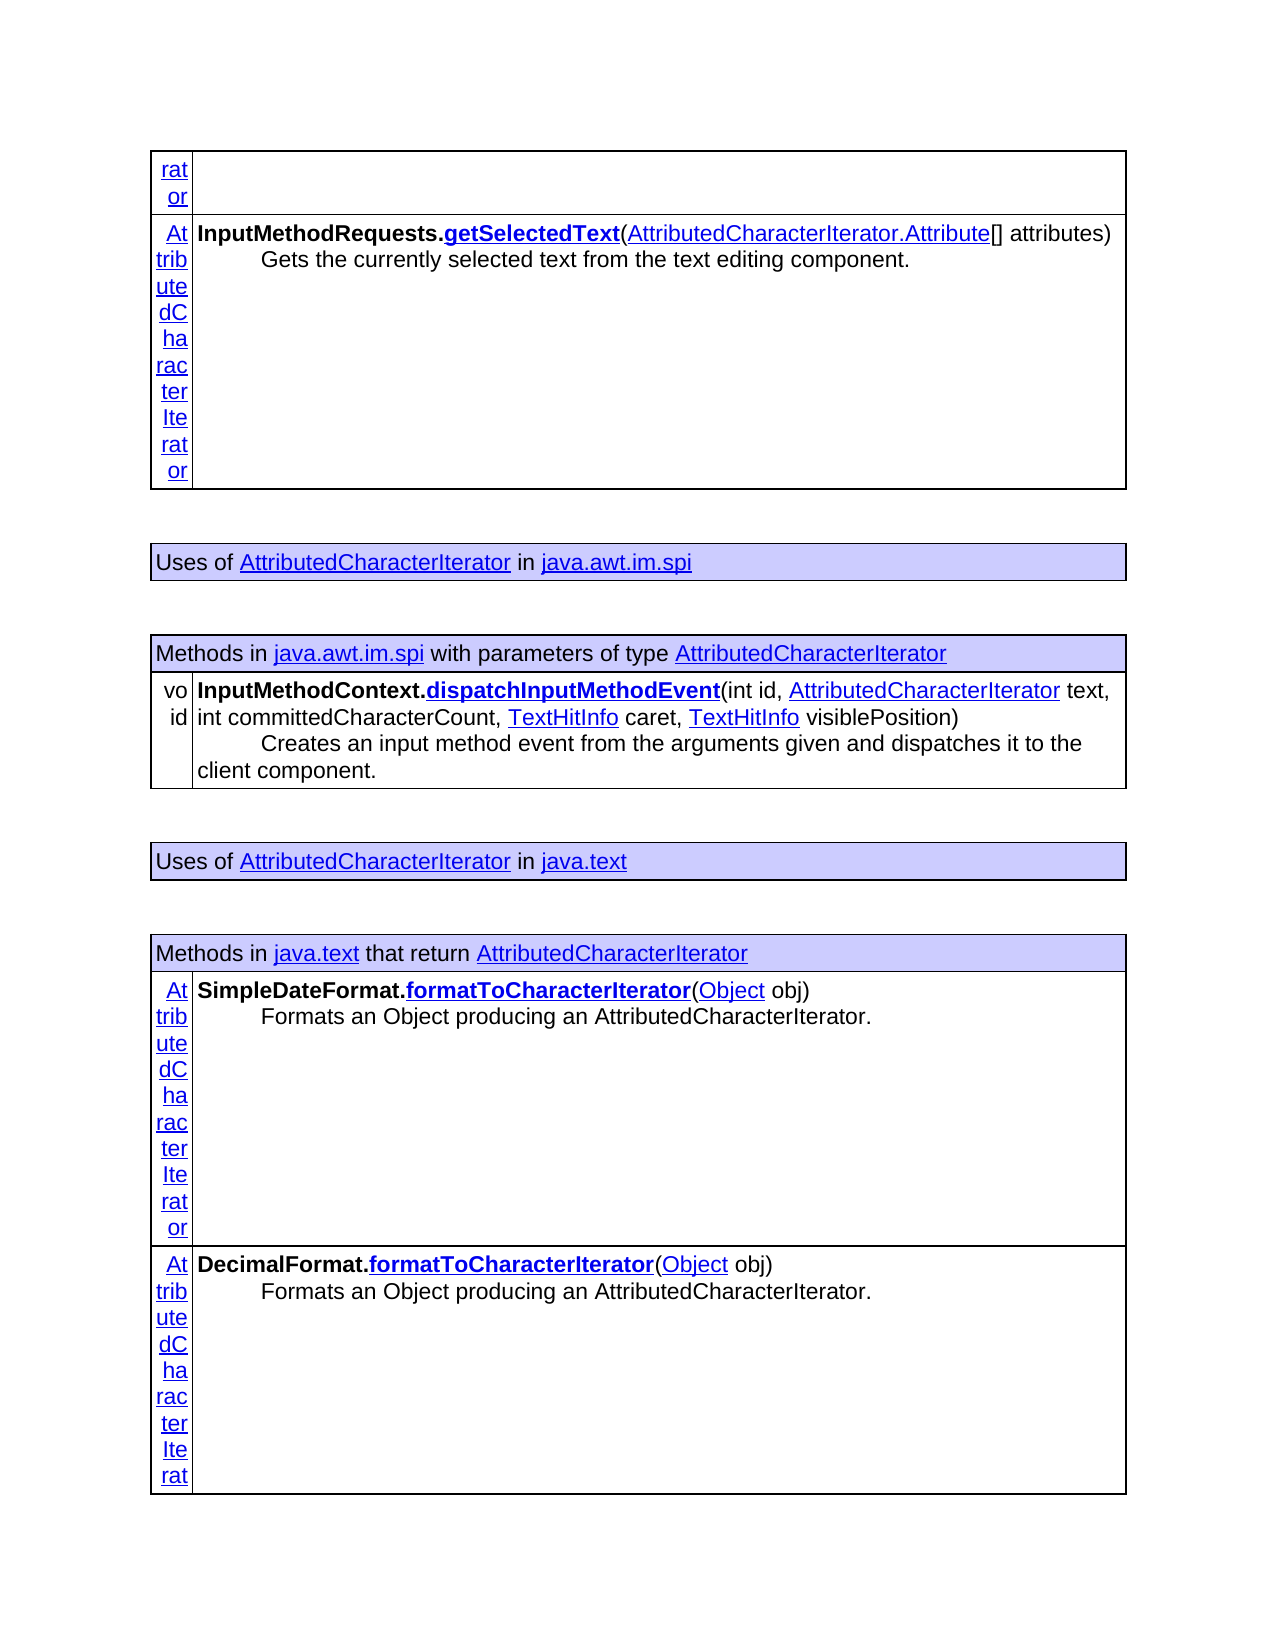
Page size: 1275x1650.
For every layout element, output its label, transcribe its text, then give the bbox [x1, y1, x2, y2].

table_header Methods in java.awt.im.spi with parameters of type AttributedCharacterIterator [152, 636, 1125, 671]
table_header Uses of AttributedCharacterIterator in java.awt.im.spi [152, 544, 1125, 580]
table_cell InputMethodContext.dispatchInputMethodEvent(int id, AttributedCharacterIterator text, int committedCharacterCount, TextHitInfo caret, TextHitInfo visiblePosition) Creates an input method event from the arguments given and dispatches it to the client component. [193, 673, 1125, 788]
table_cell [152, 152, 192, 214]
table_cell AttributedCharacterIterator [152, 215, 192, 488]
table_header Methods in java.text that return AttributedCharacterIterator [152, 935, 1125, 971]
table_cell void [152, 673, 192, 788]
table_cell InputMethodRequests.getSelectedText(AttributedCharacterIterator.Attribute[] attributes) Gets the currently selected text from the text editing component. [193, 215, 1125, 488]
table_header Uses of AttributedCharacterIterator in java.text [152, 843, 1125, 879]
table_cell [193, 152, 1125, 214]
table_cell SimpleDateFormat.formatToCharacterIterator(Object obj) Formats an Object producing an AttributedCharacterIterator. [193, 972, 1125, 1245]
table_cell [152, 1247, 192, 1493]
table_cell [193, 1247, 1125, 1493]
table_cell AttributedCharacterIterator [152, 972, 192, 1245]
